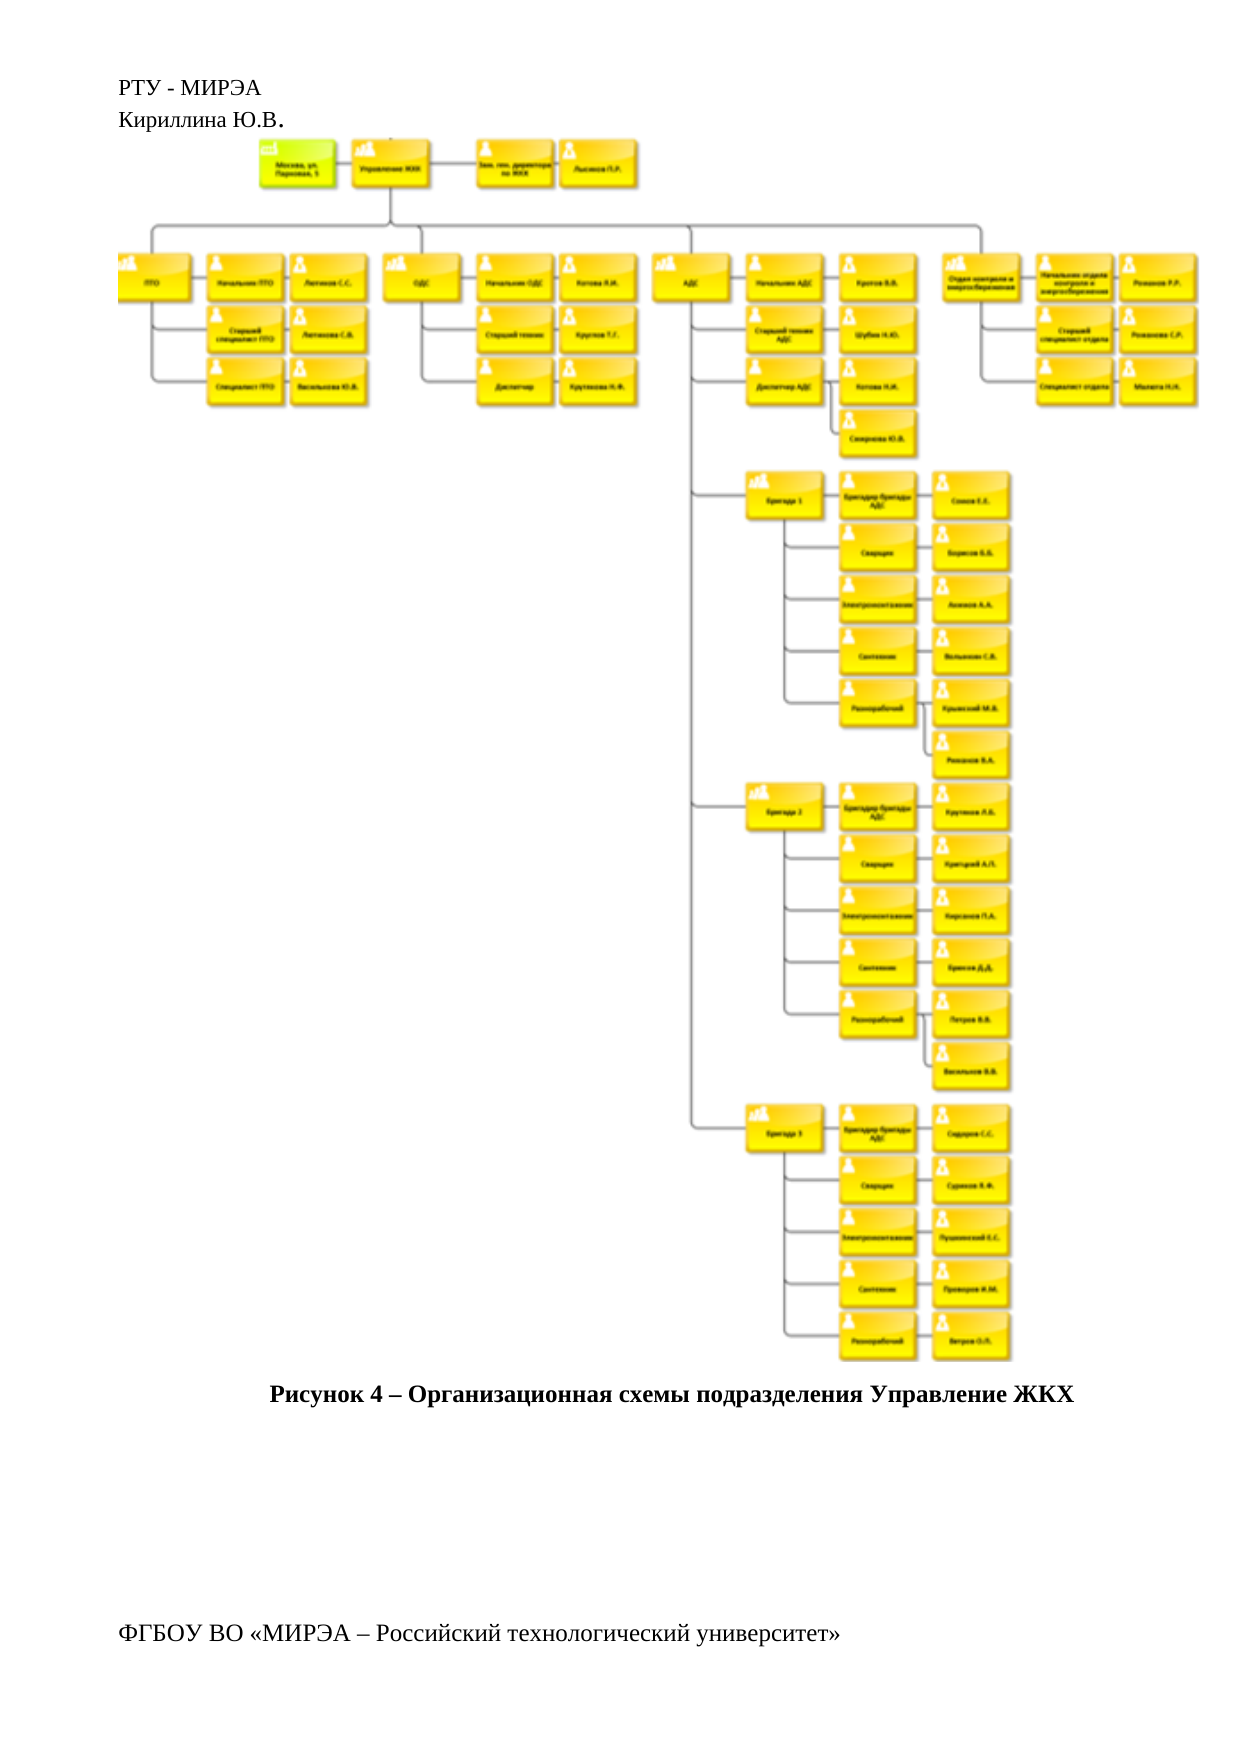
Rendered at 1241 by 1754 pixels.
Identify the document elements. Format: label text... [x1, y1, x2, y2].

text Рисунок 4 – Организационная схемы подразделения Управление ЖКХ [118, 1379, 1152, 1407]
picture [118, 133, 1200, 1362]
